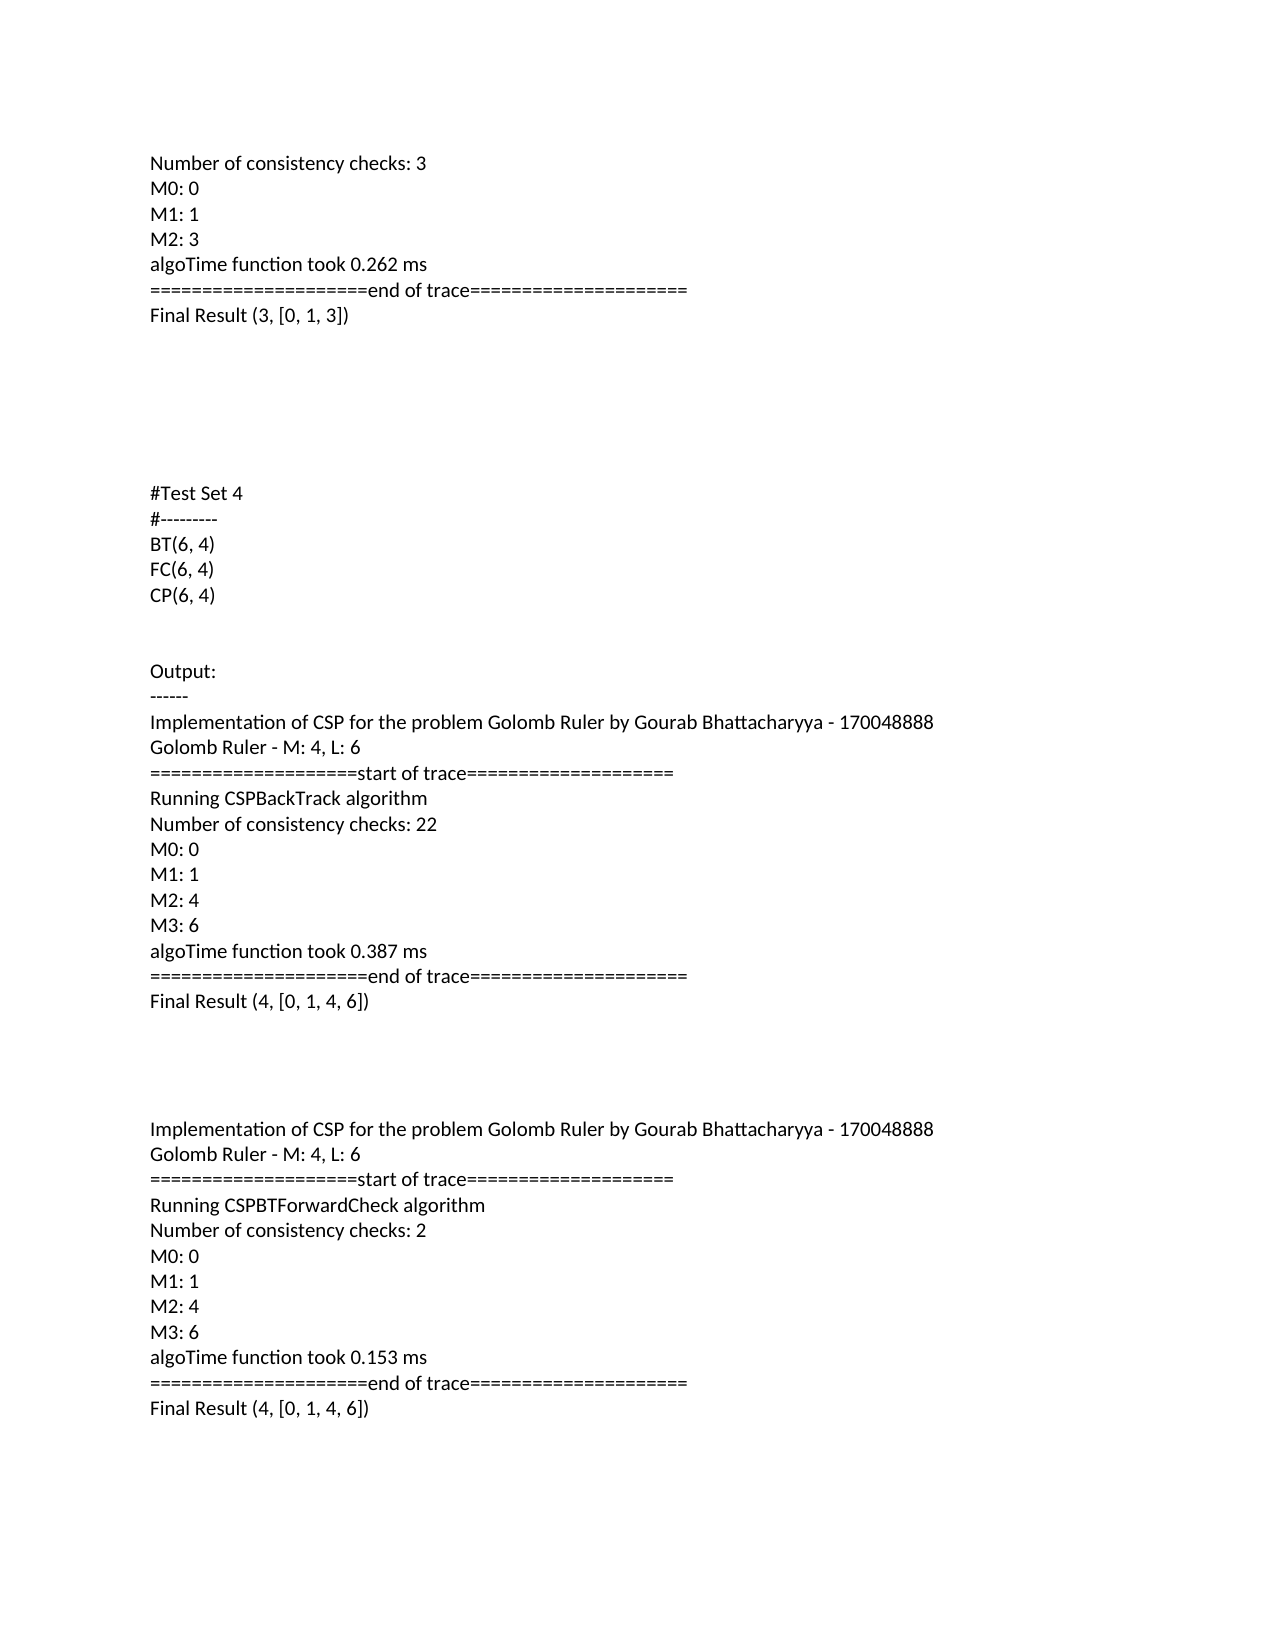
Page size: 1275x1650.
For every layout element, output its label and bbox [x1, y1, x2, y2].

text [150, 150, 1125, 1497]
